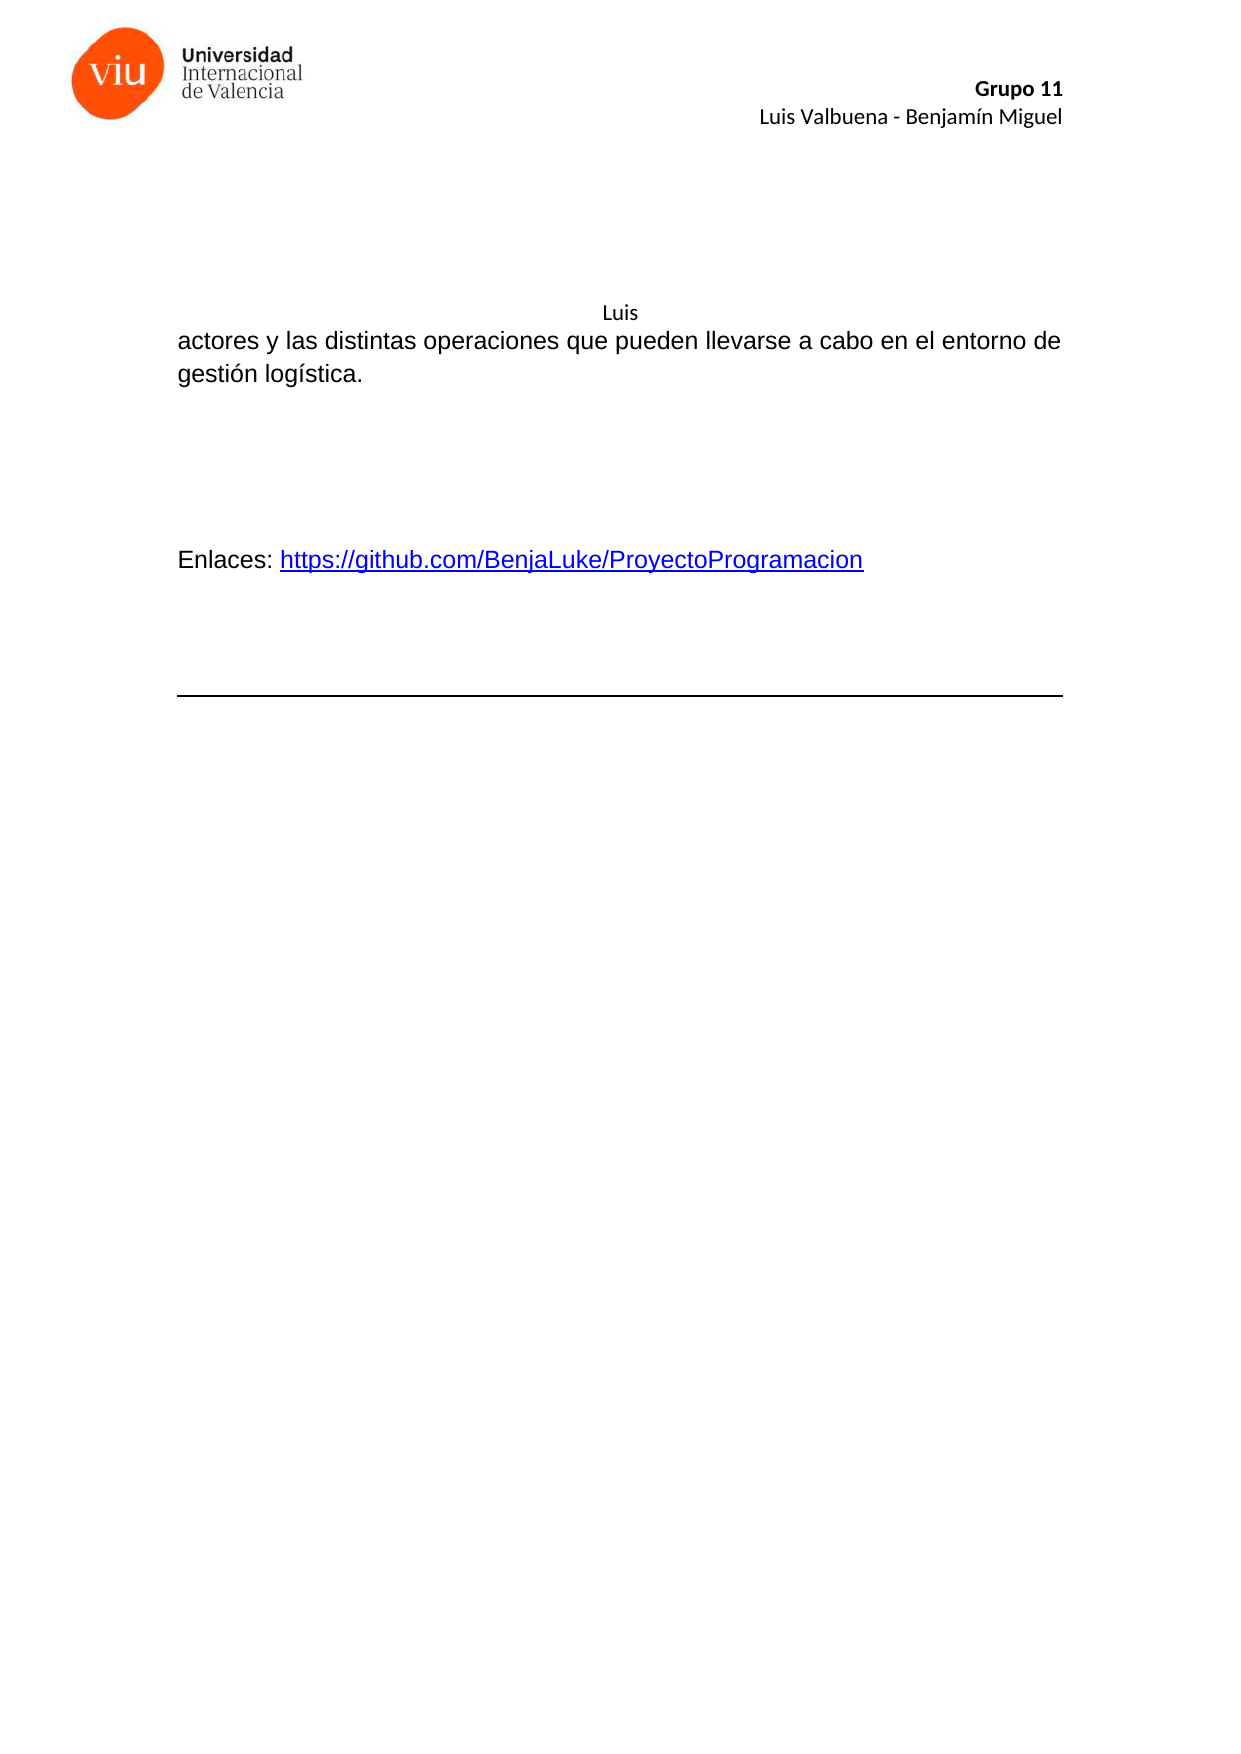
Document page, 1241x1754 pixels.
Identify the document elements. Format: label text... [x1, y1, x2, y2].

text Enlaces: https://github.com/BenjaLuke/ProyectoProgramacion [177, 546, 1063, 574]
picture [50, 5, 323, 141]
